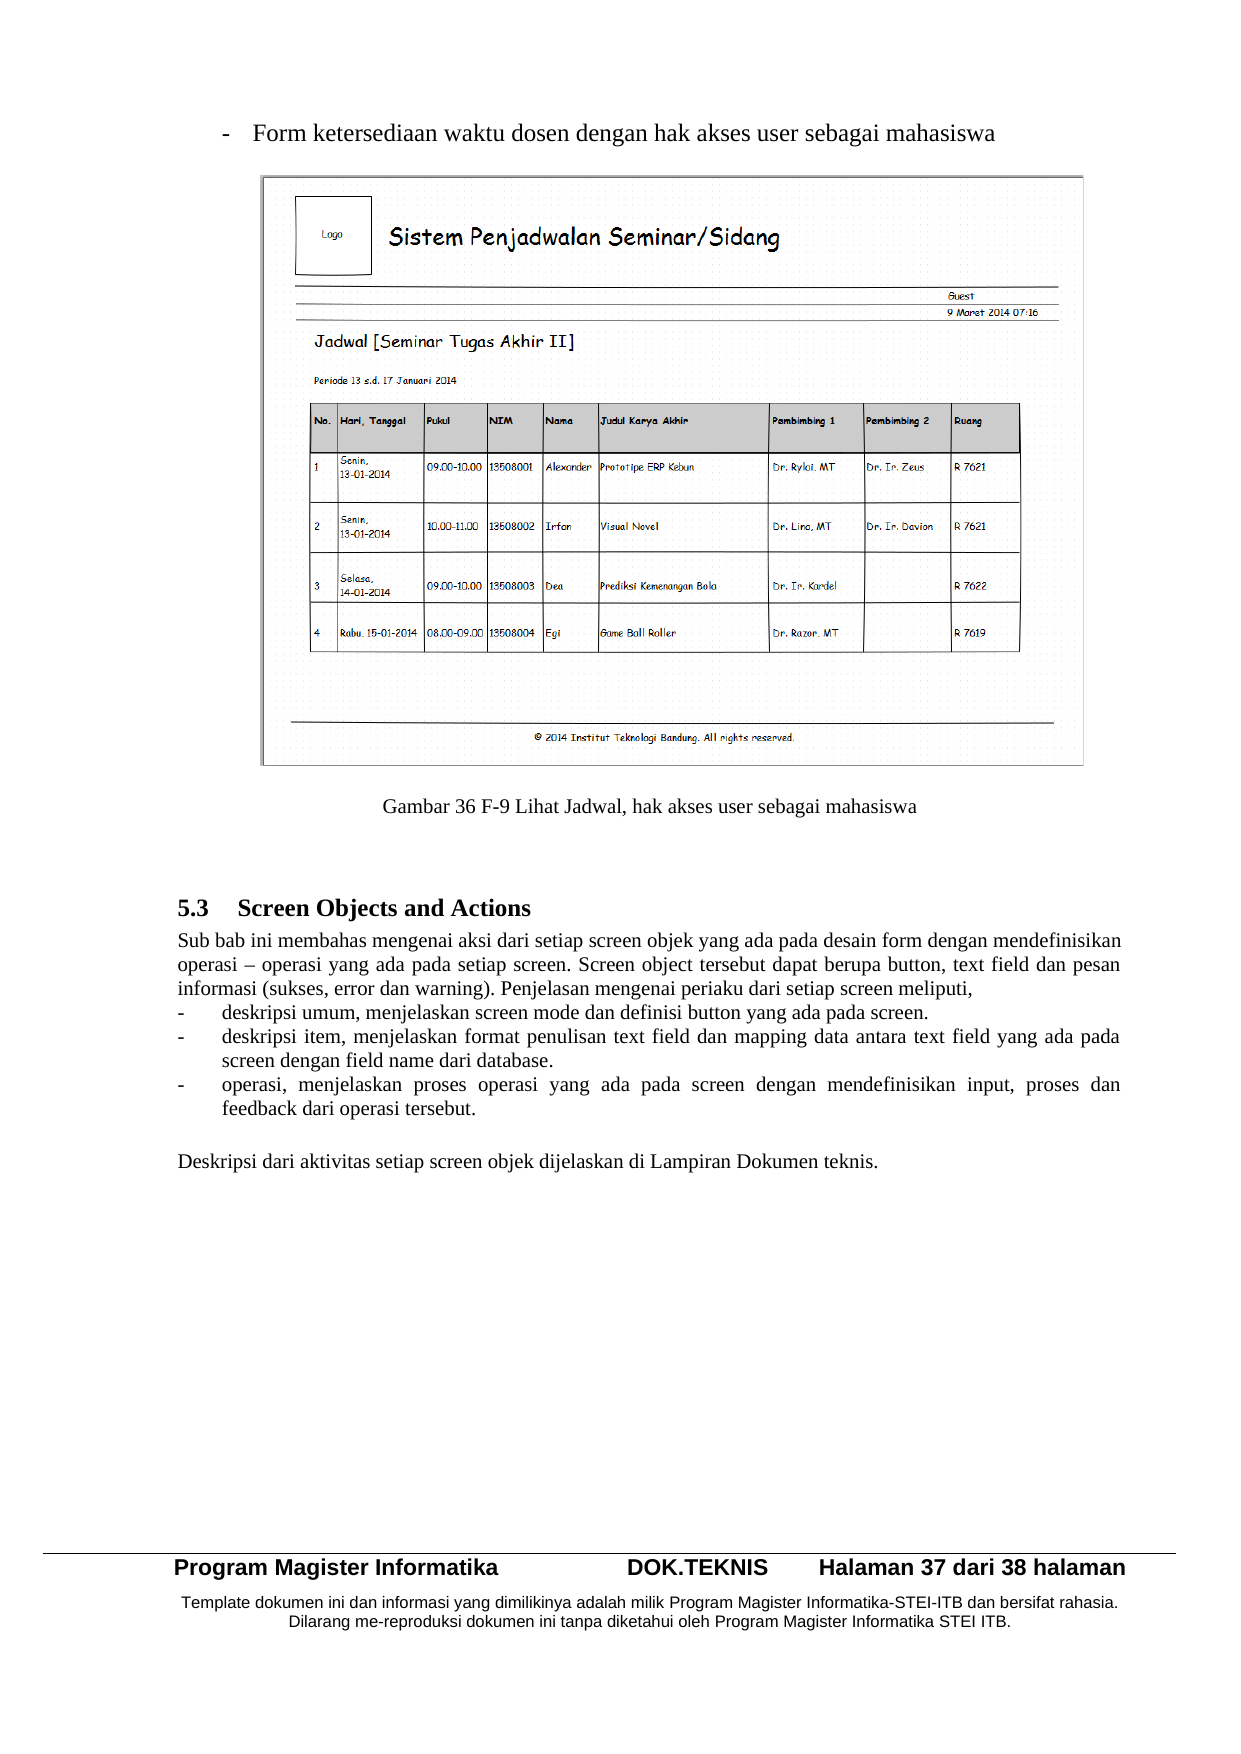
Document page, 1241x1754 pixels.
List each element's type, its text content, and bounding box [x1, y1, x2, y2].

text Deskripsi dari aktivitas setiap screen objek dijelaskan di Lampiran Dokumen teknis. [177, 1149, 1122, 1173]
text Gambar 36 F-9 Lihat Jadwal, hak akses user sebagai mahasiswa [177, 794, 1122, 818]
picture [260, 175, 1084, 766]
text Sub bab ini membahas mengenai aksi dari setiap screen objek yang ada pada desain form dengan mendefinisikan operasi – operasi yang ada pada setiap screen. Screen object tersebut dapat berupa button, text field dan pesan informasi (sukses, error dan warning). Penjelasan mengenai periaku dari setiap screen meliputi, [177, 928, 1122, 1000]
list operasi, menjelaskan proses operasi yang ada pada screen dengan mendefinisikan input, proses dan feedback dari operasi tersebut. [177, 1072, 1122, 1120]
subtitle Screen Objects and Actions [177, 893, 1122, 921]
list Form ketersediaan waktu dosen dengan hak akses user sebagai mahasiswa [222, 118, 1122, 147]
list deskripsi item, menjelaskan format penulisan text field dan mapping data antara text field yang ada pada screen dengan field name dari database. [177, 1024, 1122, 1072]
list deskripsi umum, menjelaskan screen mode dan definisi button yang ada pada screen. [177, 1000, 1122, 1024]
